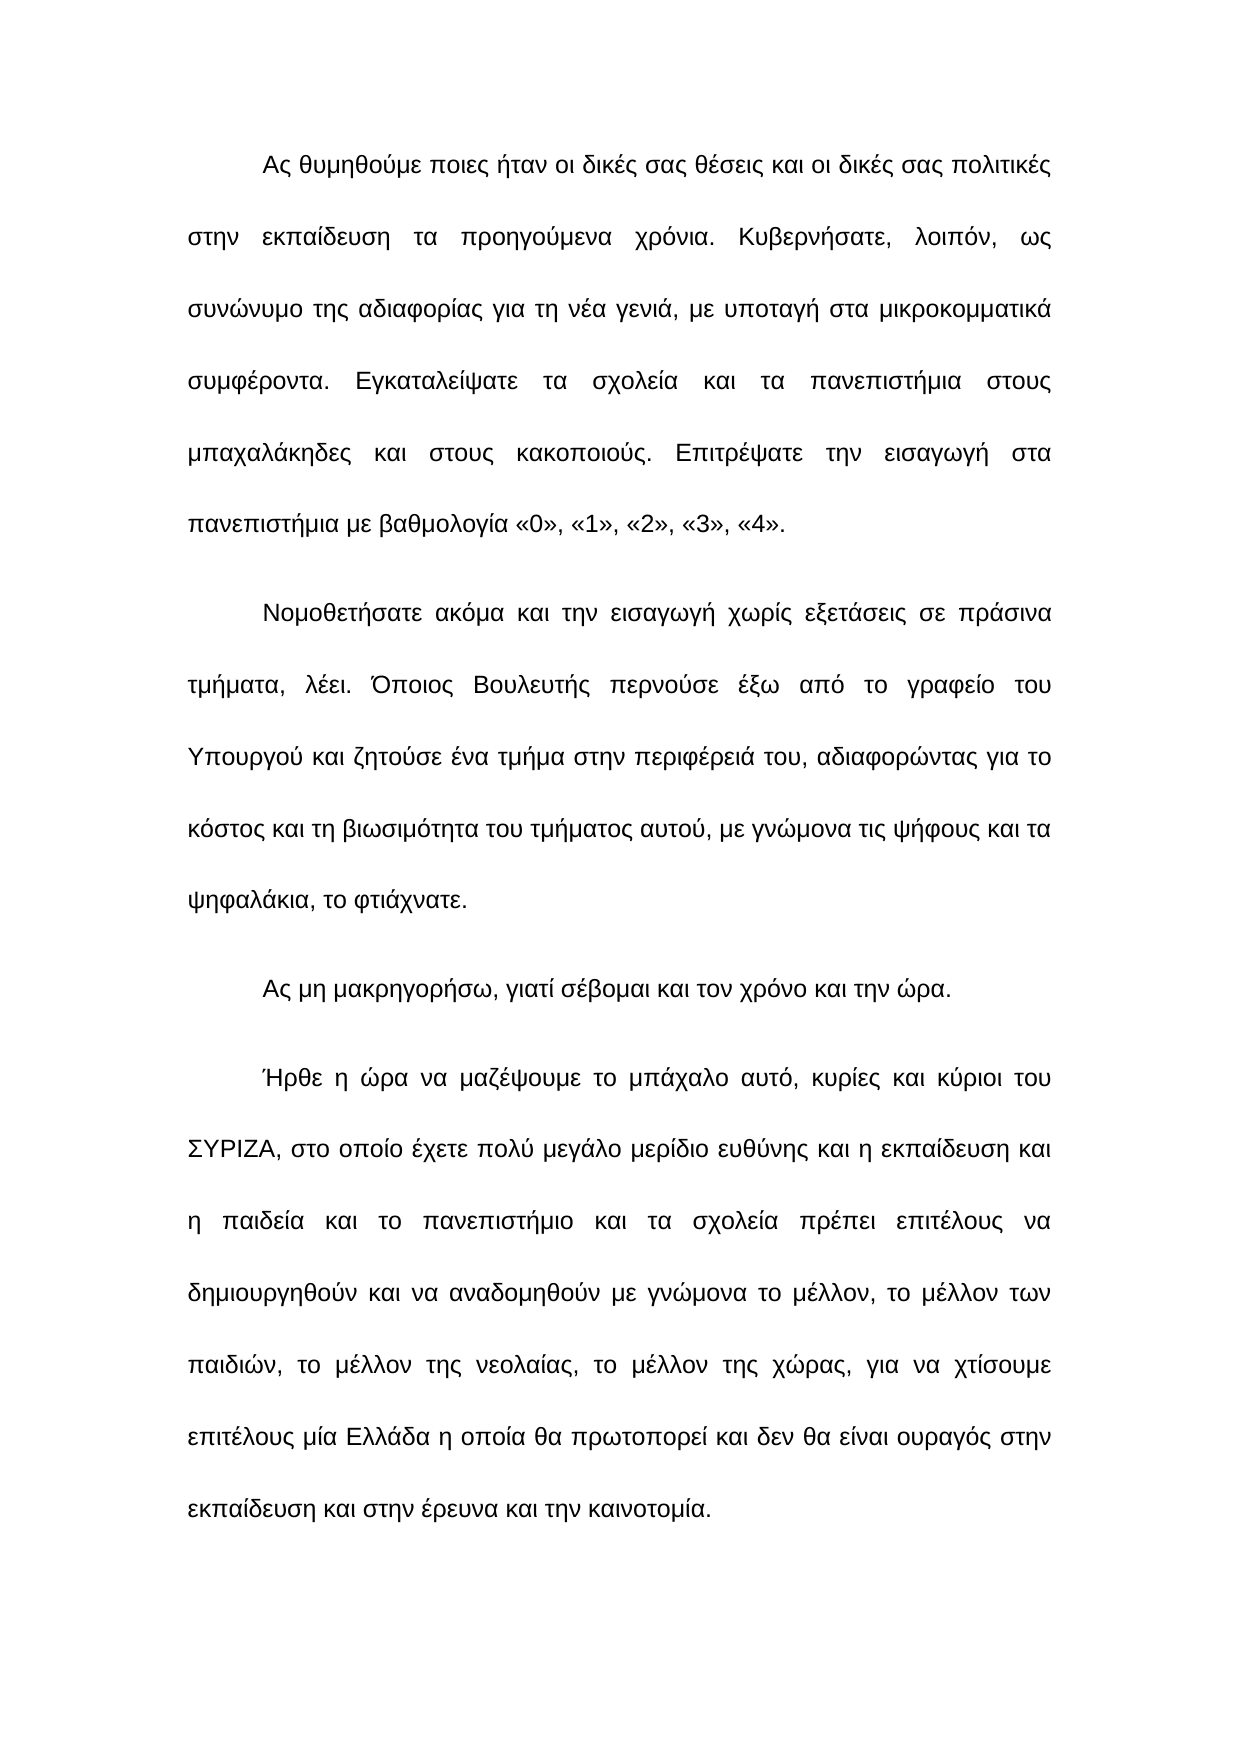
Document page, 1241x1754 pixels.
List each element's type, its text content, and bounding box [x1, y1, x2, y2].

text Ας μη μακρηγορήσω, γιατί σέβομαι και τον χρόνο και την ώρα. [187, 974, 1053, 1003]
text Νομοθετήσατε ακόμα και την εισαγωγή χωρίς εξετάσεις σε πράσινα τμήματα, λέει. Όποιος Βουλευτής περνούσε έξω από το γραφείο του Υπουργού και ζητούσε ένα τμήμα στην περιφέρειά του, αδιαφορώντας για το κόστος και τη βιωσιμότητα του τμήματος αυτού, με γνώμονα τις ψήφους και τα ψηφαλάκια, το φτιάχνατε. [187, 598, 1053, 914]
text Ήρθε η ώρα να μαζέψουμε το μπάχαλο αυτό, κυρίες και κύριοι του ΣΥΡΙΖΑ, στο οποίο έχετε πολύ μεγάλο μερίδιο ευθύνης και η εκπαίδευση και η παιδεία και το πανεπιστήμιο και τα σχολεία πρέπει επιτέλους να δημιουργηθούν και να αναδομηθούν με γνώμονα το μέλλον, το μέλλον των παιδιών, το μέλλον της νεολαίας, το μέλλον της χώρας, για να χτίσουμε επιτέλους μία Ελλάδα η οποία θα πρωτοπορεί και δεν θα είναι ουραγός στην εκπαίδευση και στην έρευνα και την καινοτομία. [187, 1062, 1053, 1522]
text Ας θυμηθούμε ποιες ήταν οι δικές σας θέσεις και οι δικές σας πολιτικές στην εκπαίδευση τα προηγούμενα χρόνια. Κυβερνήσατε, λοιπόν, ως συνώνυμο της αδιαφορίας για τη νέα γενιά, με υποταγή στα μικροκομματικά συμφέροντα. Εγκαταλείψατε τα σχολεία και τα πανεπιστήμια στους μπαχαλάκηδες και στους κακοποιούς. Επιτρέψατε την εισαγωγή στα πανεπιστήμια με βαθμολογία «0», «1», «2», «3», «4». [187, 150, 1053, 538]
